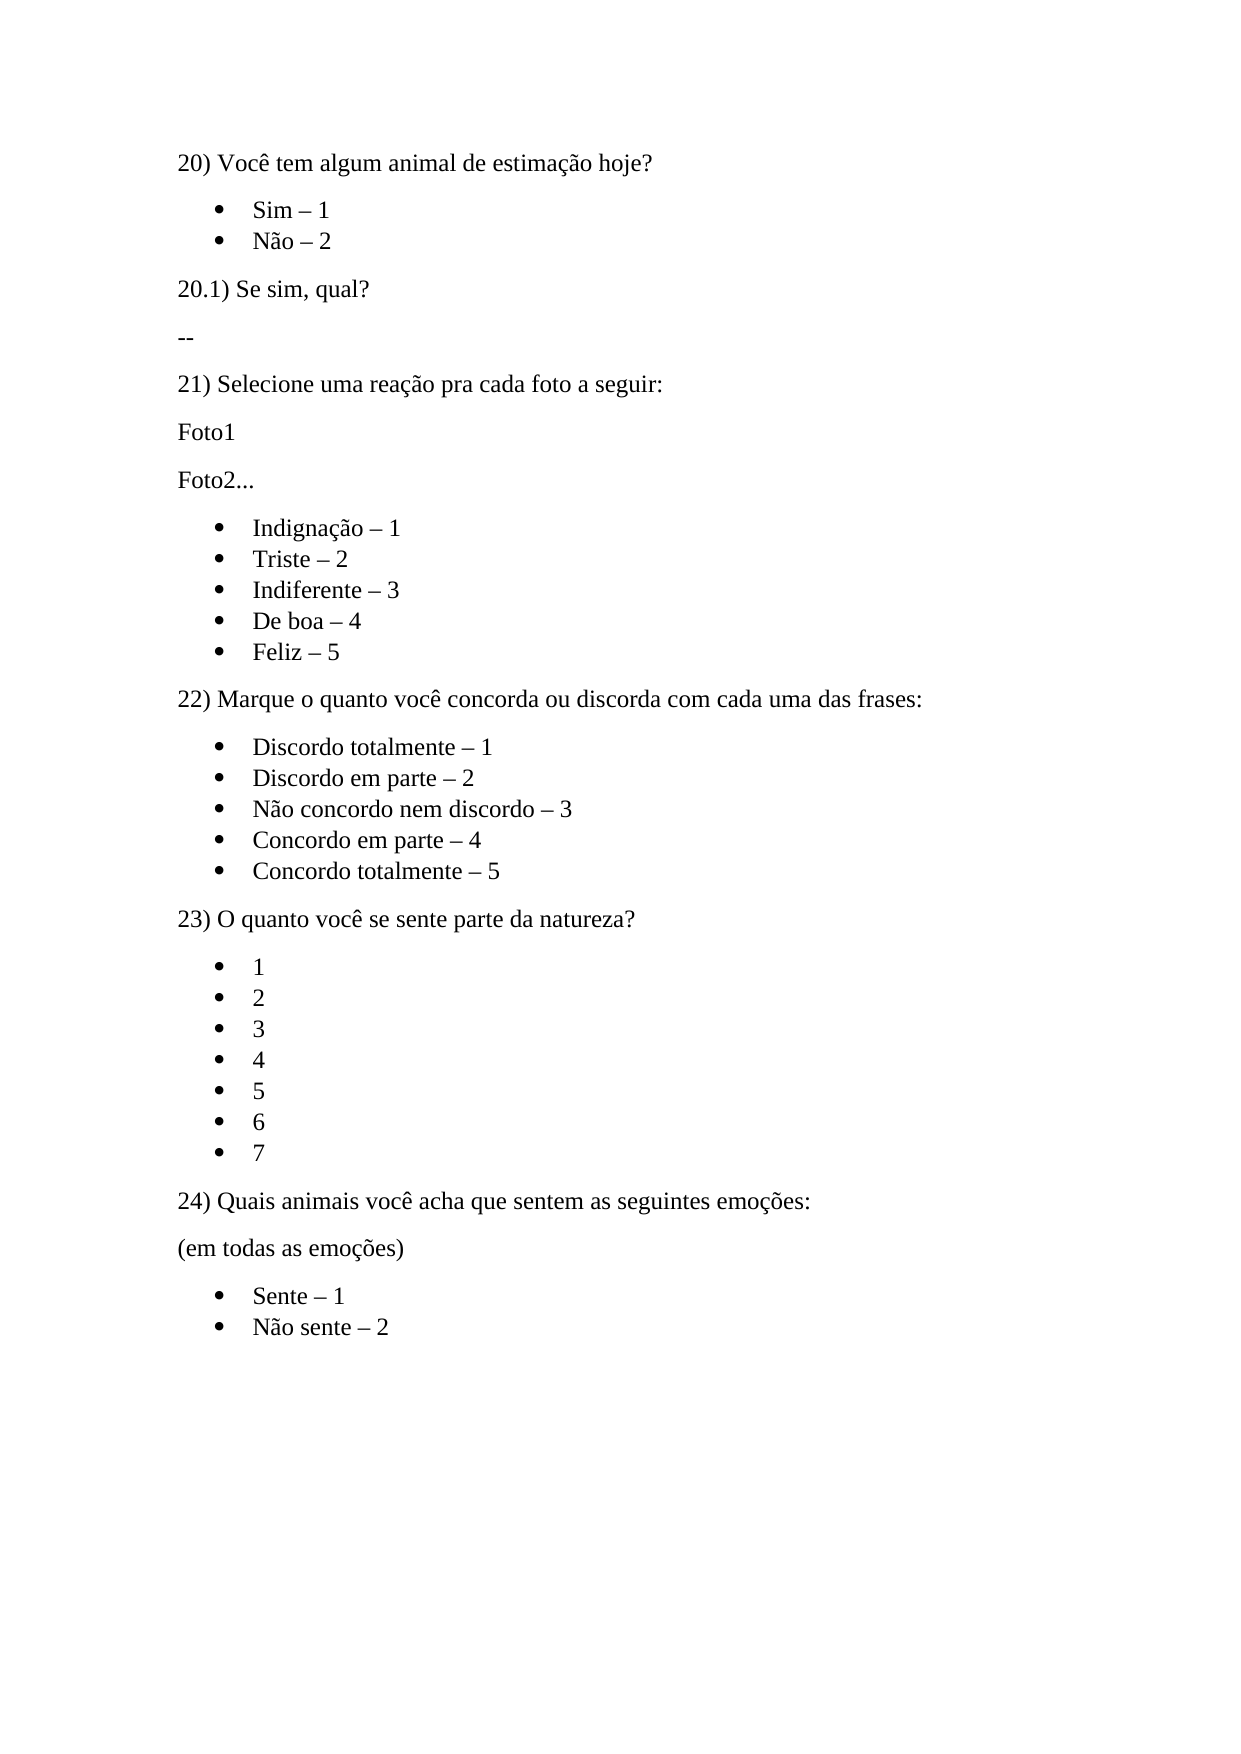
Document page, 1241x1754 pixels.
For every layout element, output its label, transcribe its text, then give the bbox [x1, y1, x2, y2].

list Discordo em parte – 2 [215, 763, 1063, 792]
text 20.1) Se sim, qual? [177, 274, 1063, 303]
text 20) Você tem algum animal de estimação hoje? [177, 148, 1063, 176]
text -- [177, 322, 1063, 351]
text 21) Selecione uma reação pra cada foto a seguir: [177, 369, 1063, 398]
text Foto2... [177, 465, 1063, 494]
list Não – 2 [215, 226, 1063, 255]
list Não sente – 2 [215, 1312, 1063, 1341]
list Discordo totalmente – 1 [215, 732, 1063, 761]
text (em todas as emoções) [177, 1233, 1063, 1262]
text 24) Quais animais você acha que sentem as seguintes emoções: [177, 1186, 1063, 1214]
list 1 [215, 952, 1063, 981]
list Não concordo nem discordo – 3 [215, 794, 1063, 823]
text 22) Marque o quanto você concorda ou discorda com cada uma das frases: [177, 684, 1063, 713]
list 6 [215, 1107, 1063, 1136]
list Indignação – 1 [215, 513, 1063, 541]
list 3 [215, 1014, 1063, 1043]
list Feliz – 5 [215, 637, 1063, 666]
list Triste – 2 [215, 544, 1063, 572]
text Foto1 [177, 417, 1063, 446]
list 2 [215, 983, 1063, 1012]
list 7 [215, 1138, 1063, 1167]
list Concordo totalmente – 5 [215, 856, 1063, 885]
list Sim – 1 [215, 195, 1063, 224]
text 23) O quanto você se sente parte da natureza? [177, 904, 1063, 933]
list De boa – 4 [215, 606, 1063, 634]
list Sente – 1 [215, 1281, 1063, 1310]
list 4 [215, 1045, 1063, 1074]
list Concordo em parte – 4 [215, 825, 1063, 854]
list Indiferente – 3 [215, 575, 1063, 603]
list 5 [215, 1076, 1063, 1105]
